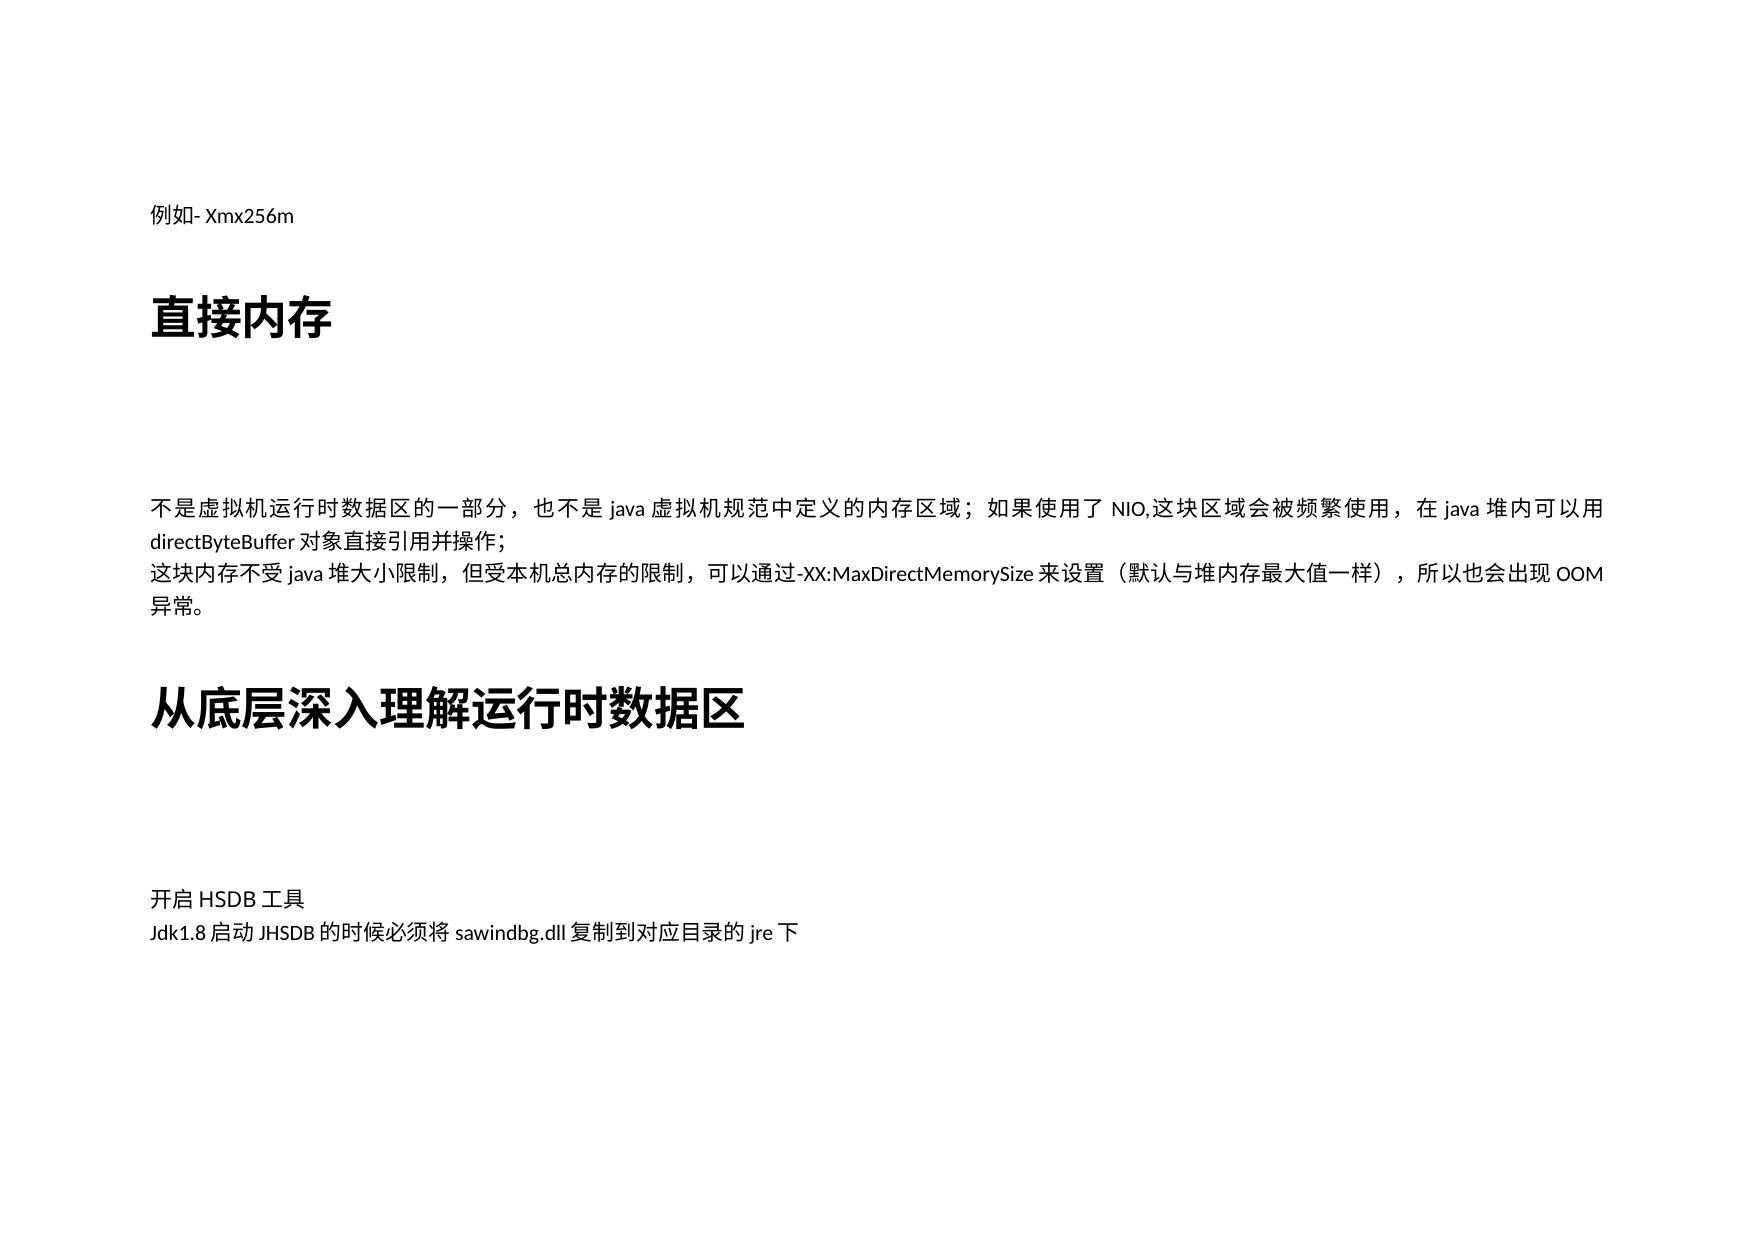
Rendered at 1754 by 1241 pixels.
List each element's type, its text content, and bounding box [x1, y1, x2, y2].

text Jdk1.8启动JHSDB的时候必须将sawindbg.dll复制到对应目录的jre下 [150, 914, 1604, 947]
text 不是虚拟机运行时数据区的一部分，也不是java虚拟机规范中定义的内存区域；如果使用了NIO,这块区域会被频繁使用，在java堆内可以用directByteBuffer对象直接引用并操作； [150, 491, 1604, 556]
text 开启HSDB工具 [150, 882, 1604, 914]
text 例如- Xmx256m [150, 198, 1604, 230]
text 这块内存不受java堆大小限制，但受本机总内存的限制，可以通过-XX:MaxDirectMemorySize来设置（默认与堆内存最大值一样），所以也会出现OOM异常。 [150, 556, 1604, 621]
subtitle 从底层深入理解运行时数据区 [150, 656, 1604, 754]
subtitle 直接内存 [150, 266, 1604, 363]
